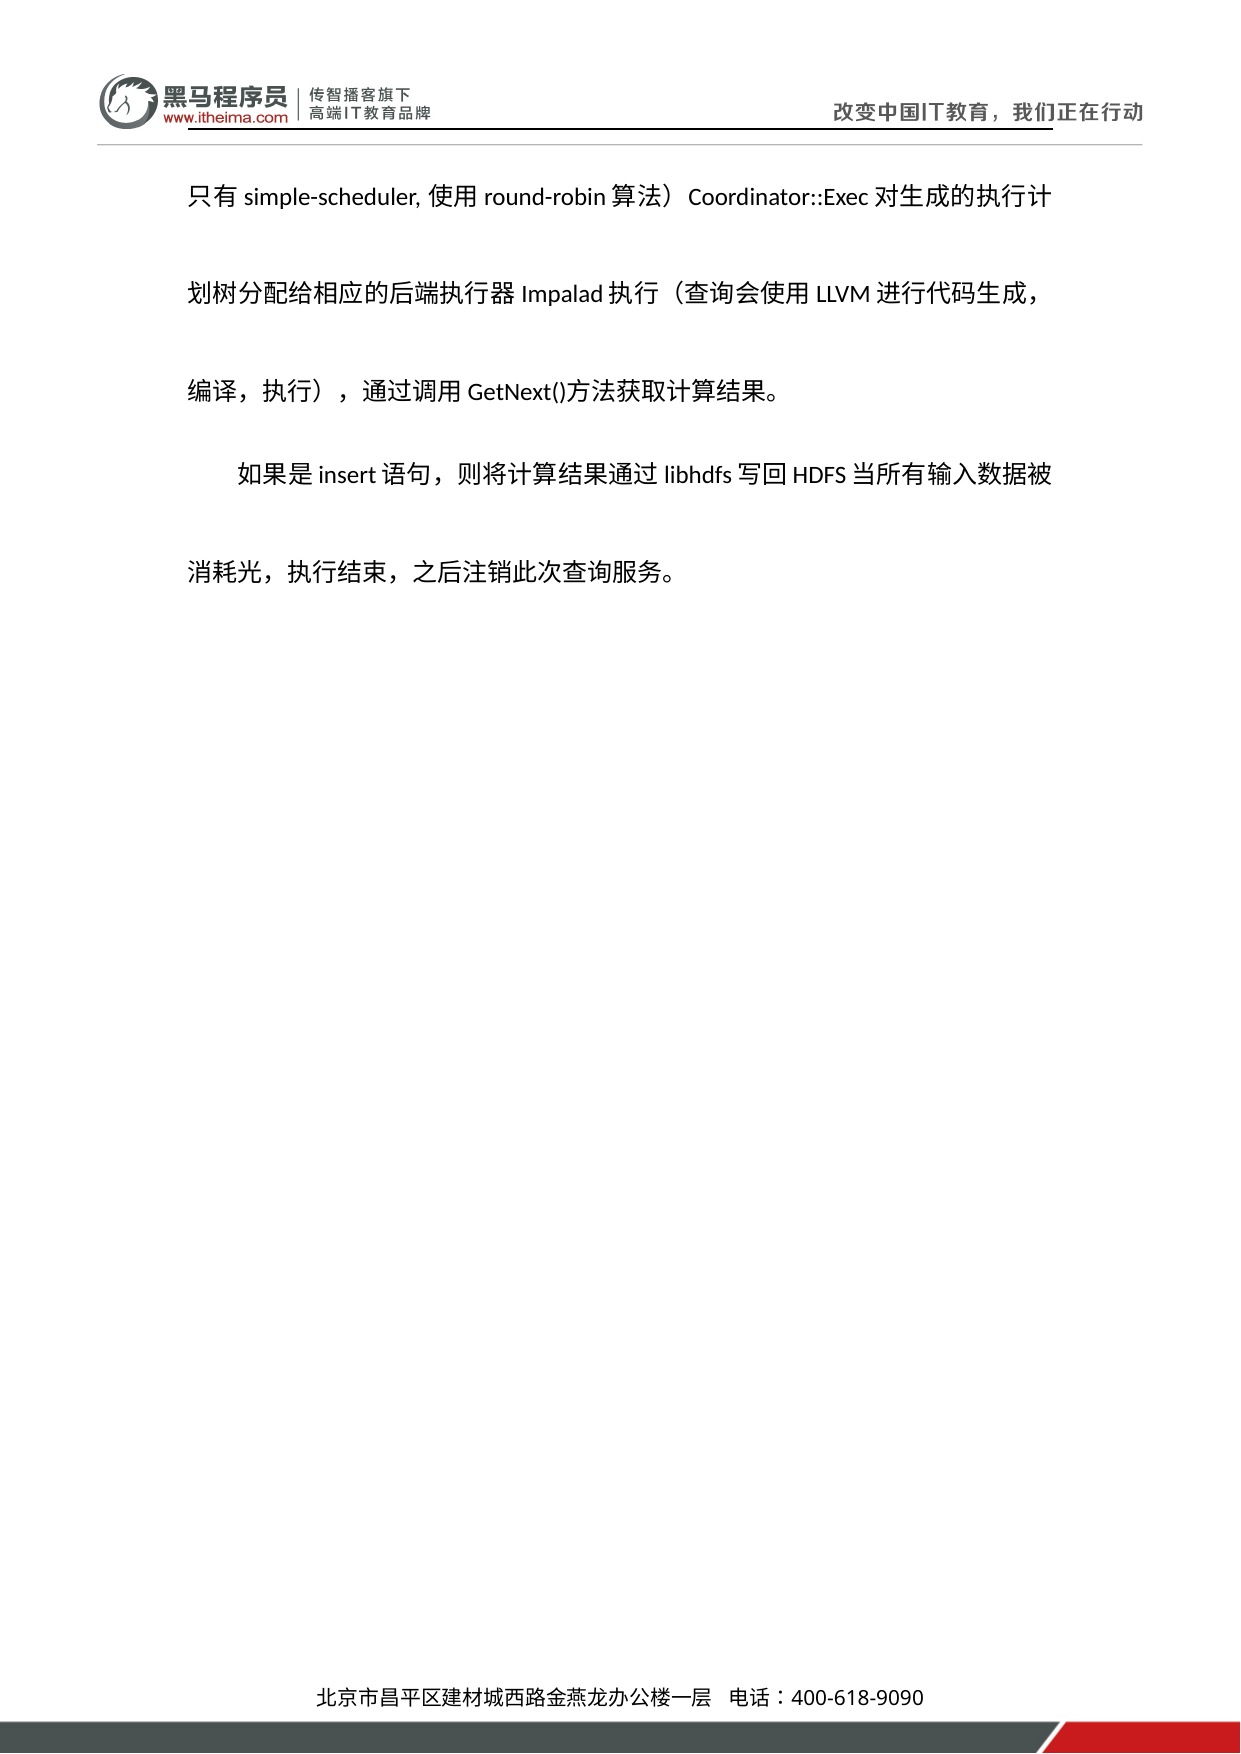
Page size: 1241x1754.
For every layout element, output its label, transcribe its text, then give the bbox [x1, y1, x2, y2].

text 如果是insert语句，则将计算结果通过libhdfs写回HDFS当所有输入数据被消耗光，执行结束，之后注销此次查询服务。 [187, 440, 1053, 603]
picture [0, 1662, 1241, 1753]
picture [0, 3, 1241, 153]
